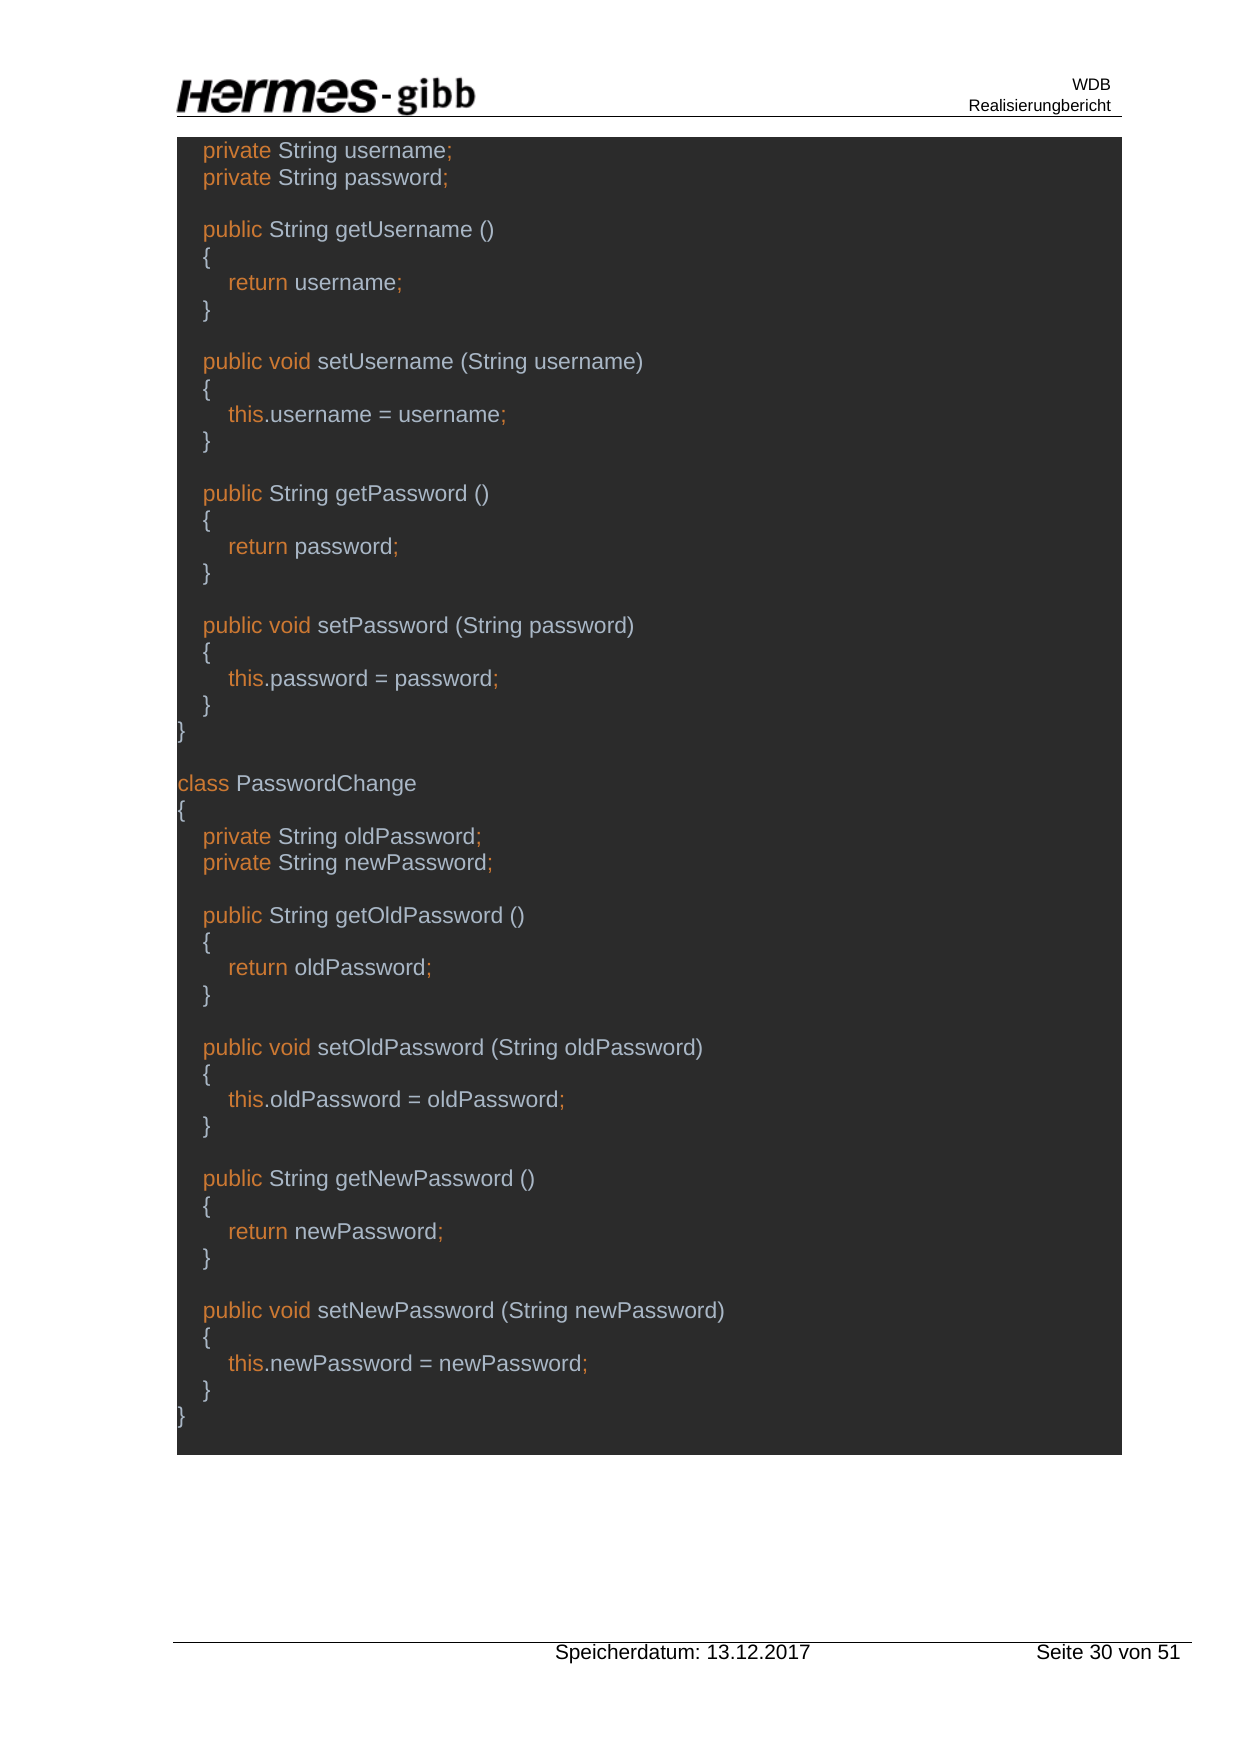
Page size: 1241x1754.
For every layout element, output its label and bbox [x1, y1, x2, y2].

text [177, 137, 1122, 1455]
